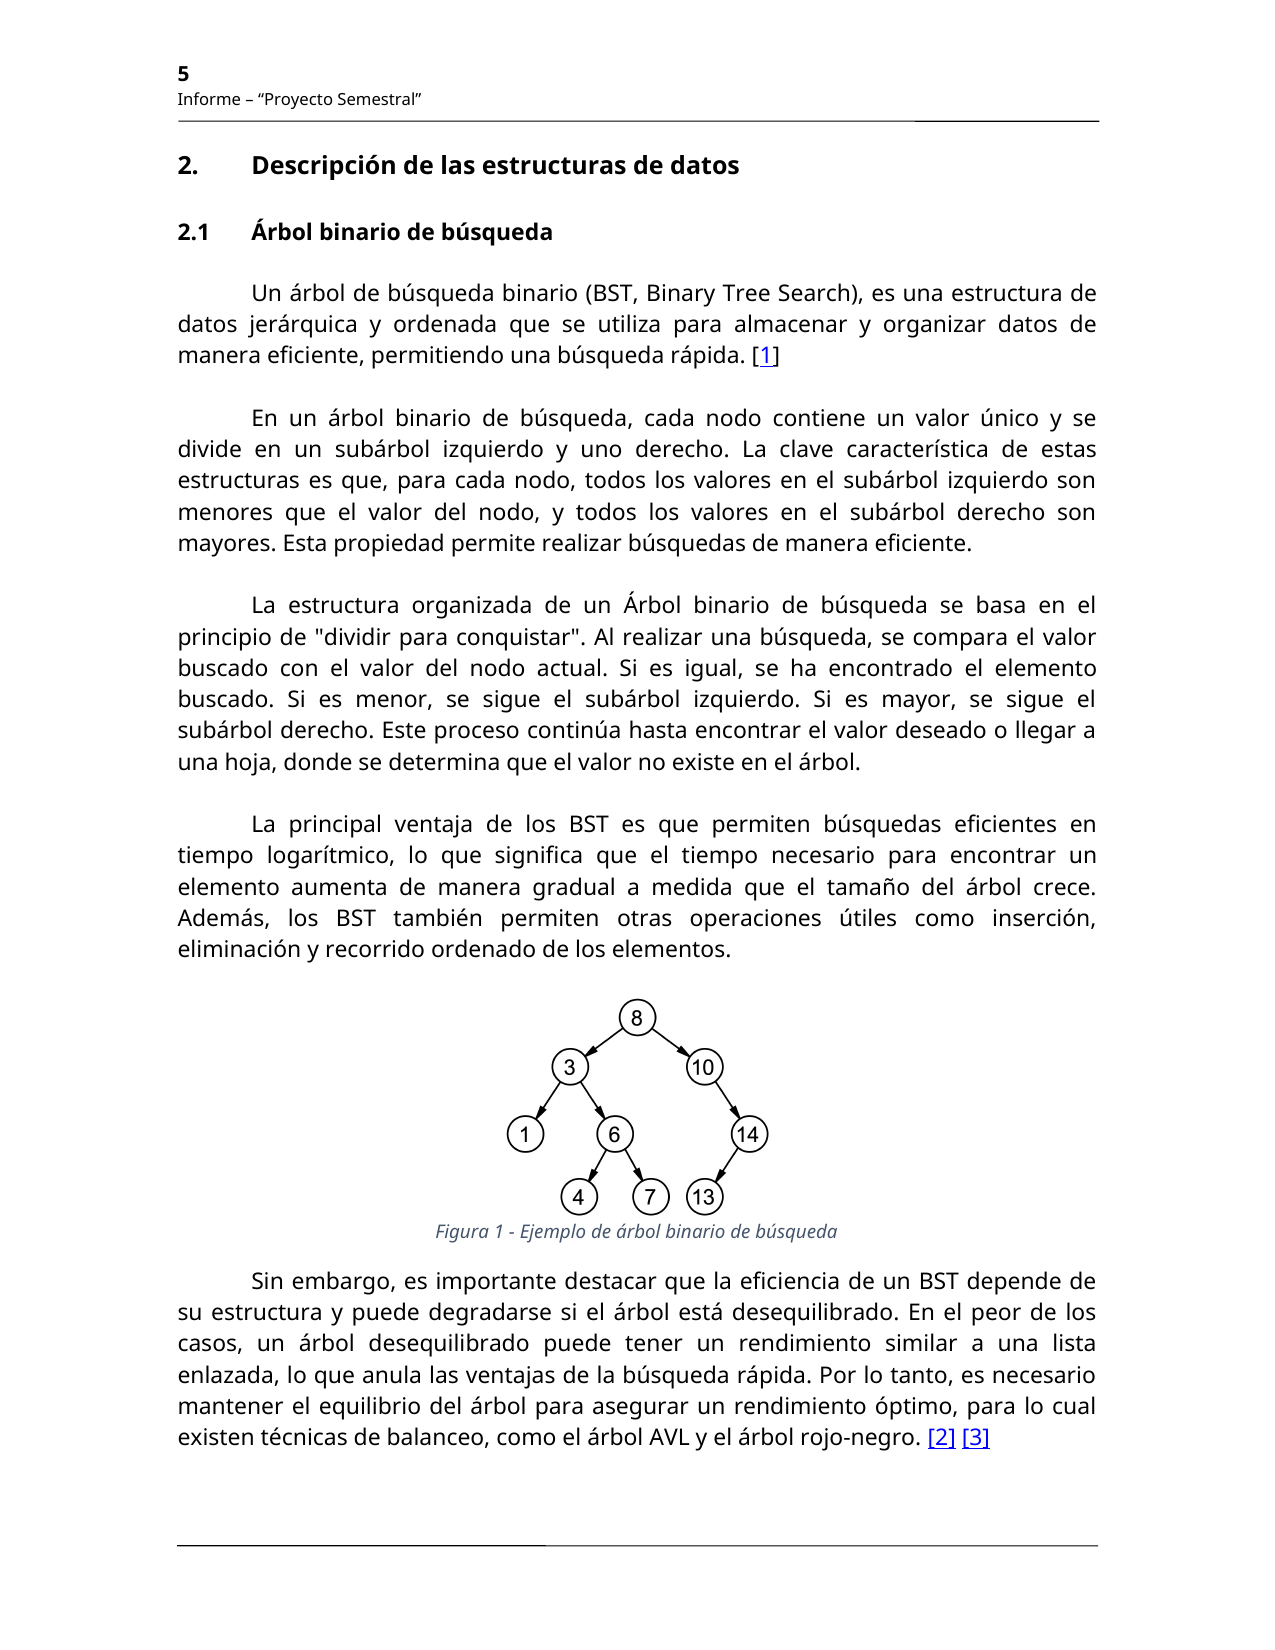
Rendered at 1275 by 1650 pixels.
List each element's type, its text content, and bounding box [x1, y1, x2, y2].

subtitle 2. Descripción de las estructuras de datos [177, 148, 1098, 182]
text En un árbol binario de búsqueda, cada nodo contiene un valor único y se divide en un subárbol izquierdo y uno derecho. La clave característica de estas estructuras es que, para cada nodo, todos los valores en el subárbol izquierdo son menores que el valor del nodo, y todos los valores en el subárbol derecho son mayores. Esta propiedad permite realizar búsquedas de manera eficiente. [177, 402, 1098, 558]
picture [503, 995, 772, 1219]
subtitle 2.1 Árbol binario de búsqueda [177, 216, 1098, 247]
text Un árbol de búsqueda binario (BST, Binary Tree Search), es una estructura de datos jerárquica y ordenada que se utiliza para almacenar y organizar datos de manera eficiente, permitiendo una búsqueda rápida. [1] [177, 277, 1098, 370]
text Sin embargo, es importante destacar que la eficiencia de un BST depende de su estructura y puede degradarse si el árbol está desequilibrado. En el peor de los casos, un árbol desequilibrado puede tener un rendimiento similar a una lista enlazada, lo que anula las ventajas de la búsqueda rápida. Por lo tanto, es necesario mantener el equilibrio del árbol para asegurar un rendimiento óptimo, para lo cual existen técnicas de balanceo, como el árbol AVL y el árbol rojo-negro. [2] [3] [177, 1265, 1098, 1452]
text La estructura organizada de un Árbol binario de búsqueda se basa en el principio de "dividir para conquistar". Al realizar una búsqueda, se compara el valor buscado con el valor del nodo actual. Si es igual, se ha encontrado el elemento buscado. Si es menor, se sigue el subárbol izquierdo. Si es mayor, se sigue el subárbol derecho. Este proceso continúa hasta encontrar el valor deseado o llegar a una hoja, donde se determina que el valor no existe en el árbol. [177, 589, 1098, 777]
text Figura 1 - Ejemplo de árbol binario de búsqueda [177, 1218, 1098, 1244]
text La principal ventaja de los BST es que permiten búsquedas eficientes en tiempo logarítmico, lo que significa que el tiempo necesario para encontrar un elemento aumenta de manera gradual a medida que el tamaño del árbol crece. Además, los BST también permiten otras operaciones útiles como inserción, eliminación y recorrido ordenado de los elementos. [177, 808, 1098, 964]
